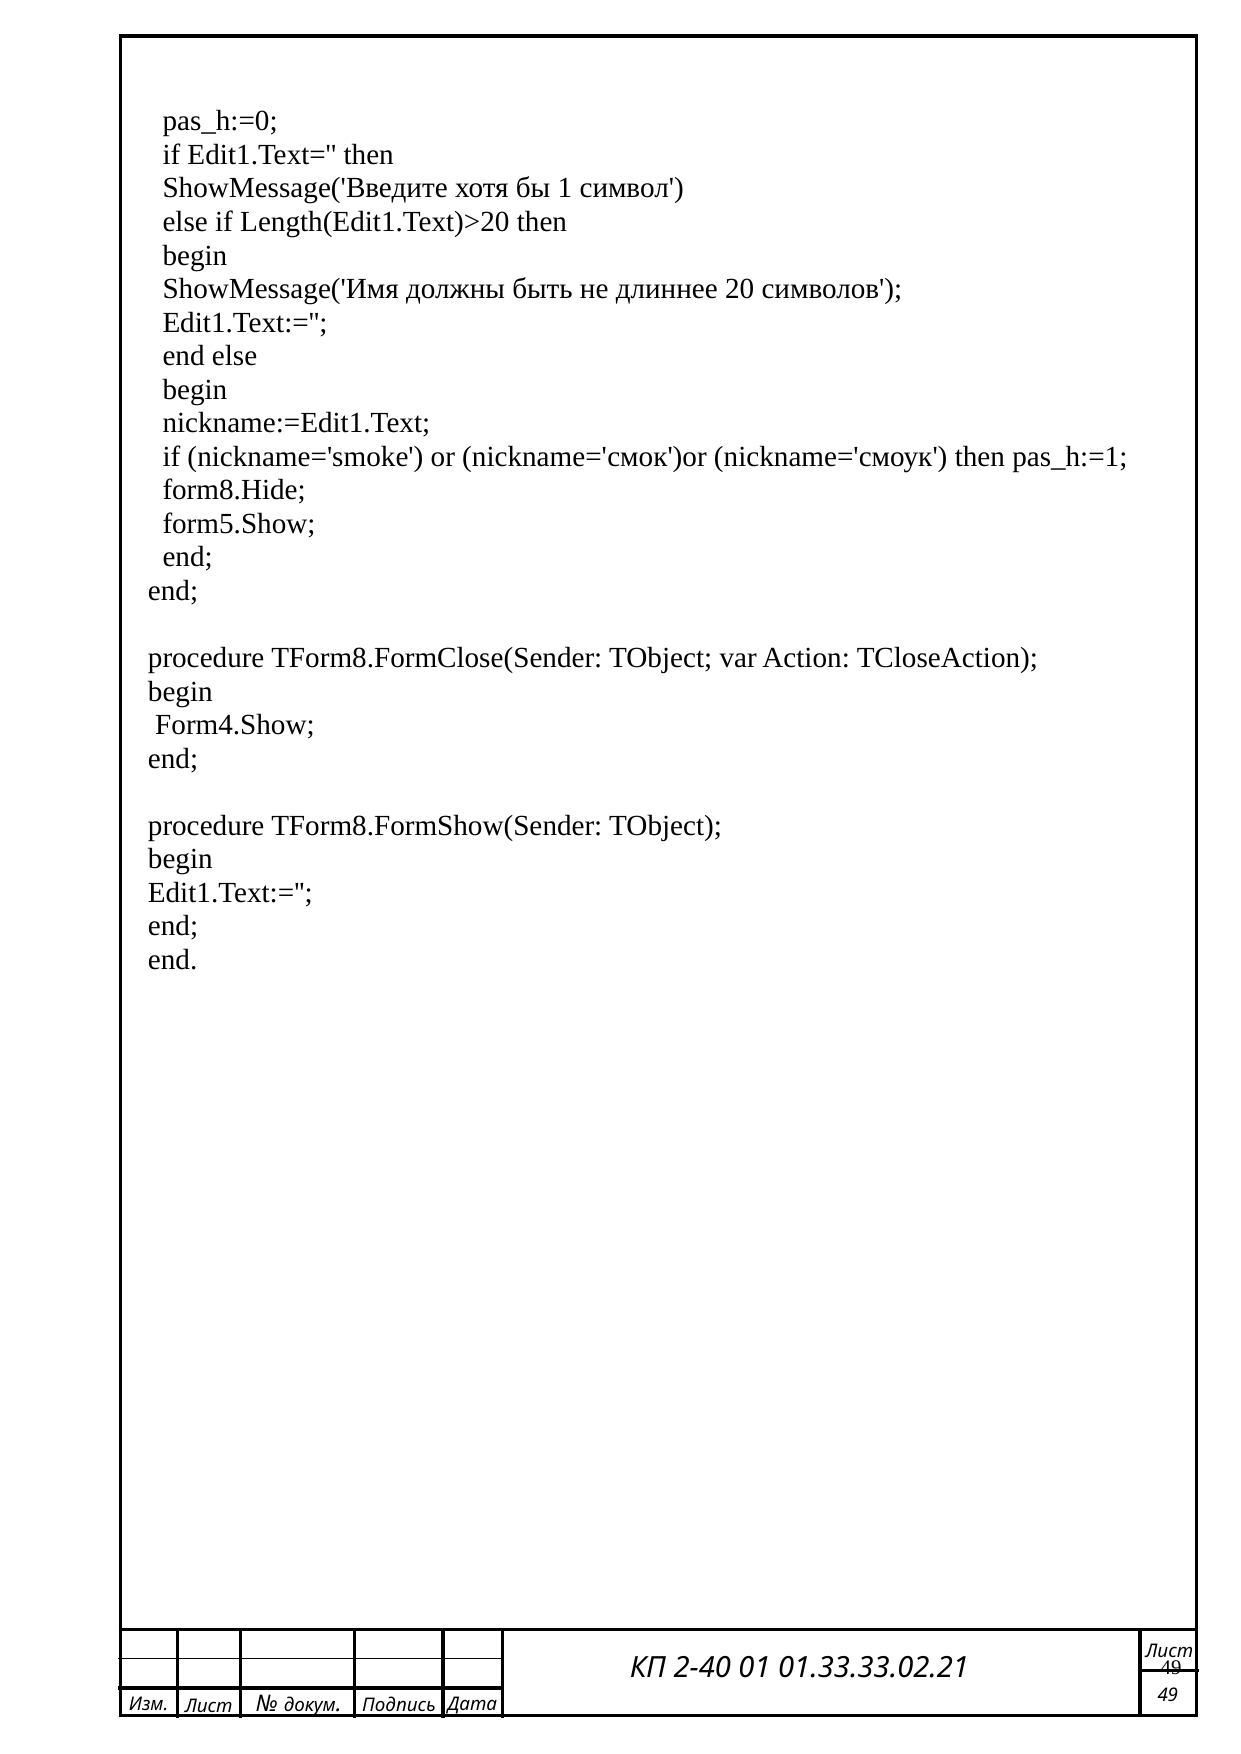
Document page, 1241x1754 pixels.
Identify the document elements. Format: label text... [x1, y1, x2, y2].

text form5.Show; [148, 506, 1181, 539]
text begin [148, 238, 1181, 271]
text pas_h:=0; [148, 103, 1181, 137]
text begin [148, 372, 1181, 405]
text Edit1.Text:=''; [148, 875, 1181, 908]
text end; [148, 908, 1181, 942]
text ShowMessage('Имя должны быть не длиннее 20 символов'); [148, 271, 1181, 305]
text end. [148, 942, 1181, 976]
text Edit1.Text:=''; [148, 305, 1181, 338]
text nickname:=Edit1.Text; [148, 405, 1181, 439]
text else if Length(Edit1.Text)>20 then [148, 204, 1181, 238]
text end; [148, 539, 1181, 573]
text begin [148, 674, 1181, 707]
text ShowMessage('Введите хотя бы 1 символ') [148, 171, 1181, 204]
text begin [148, 841, 1181, 875]
text end else [148, 338, 1181, 372]
text procedure TForm8.FormShow(Sender: TObject); [148, 808, 1181, 841]
text if Edit1.Text='' then [148, 137, 1181, 171]
text end; [148, 741, 1181, 774]
text procedure TForm8.FormClose(Sender: TObject; var Action: TCloseAction); [148, 640, 1181, 674]
text if (nickname='smoke') or (nickname='смок')or (nickname='смоук') then pas_h:=1; [148, 439, 1181, 472]
text Form4.Show; [148, 707, 1181, 741]
text form8.Hide; [148, 472, 1181, 506]
text end; [148, 573, 1181, 607]
